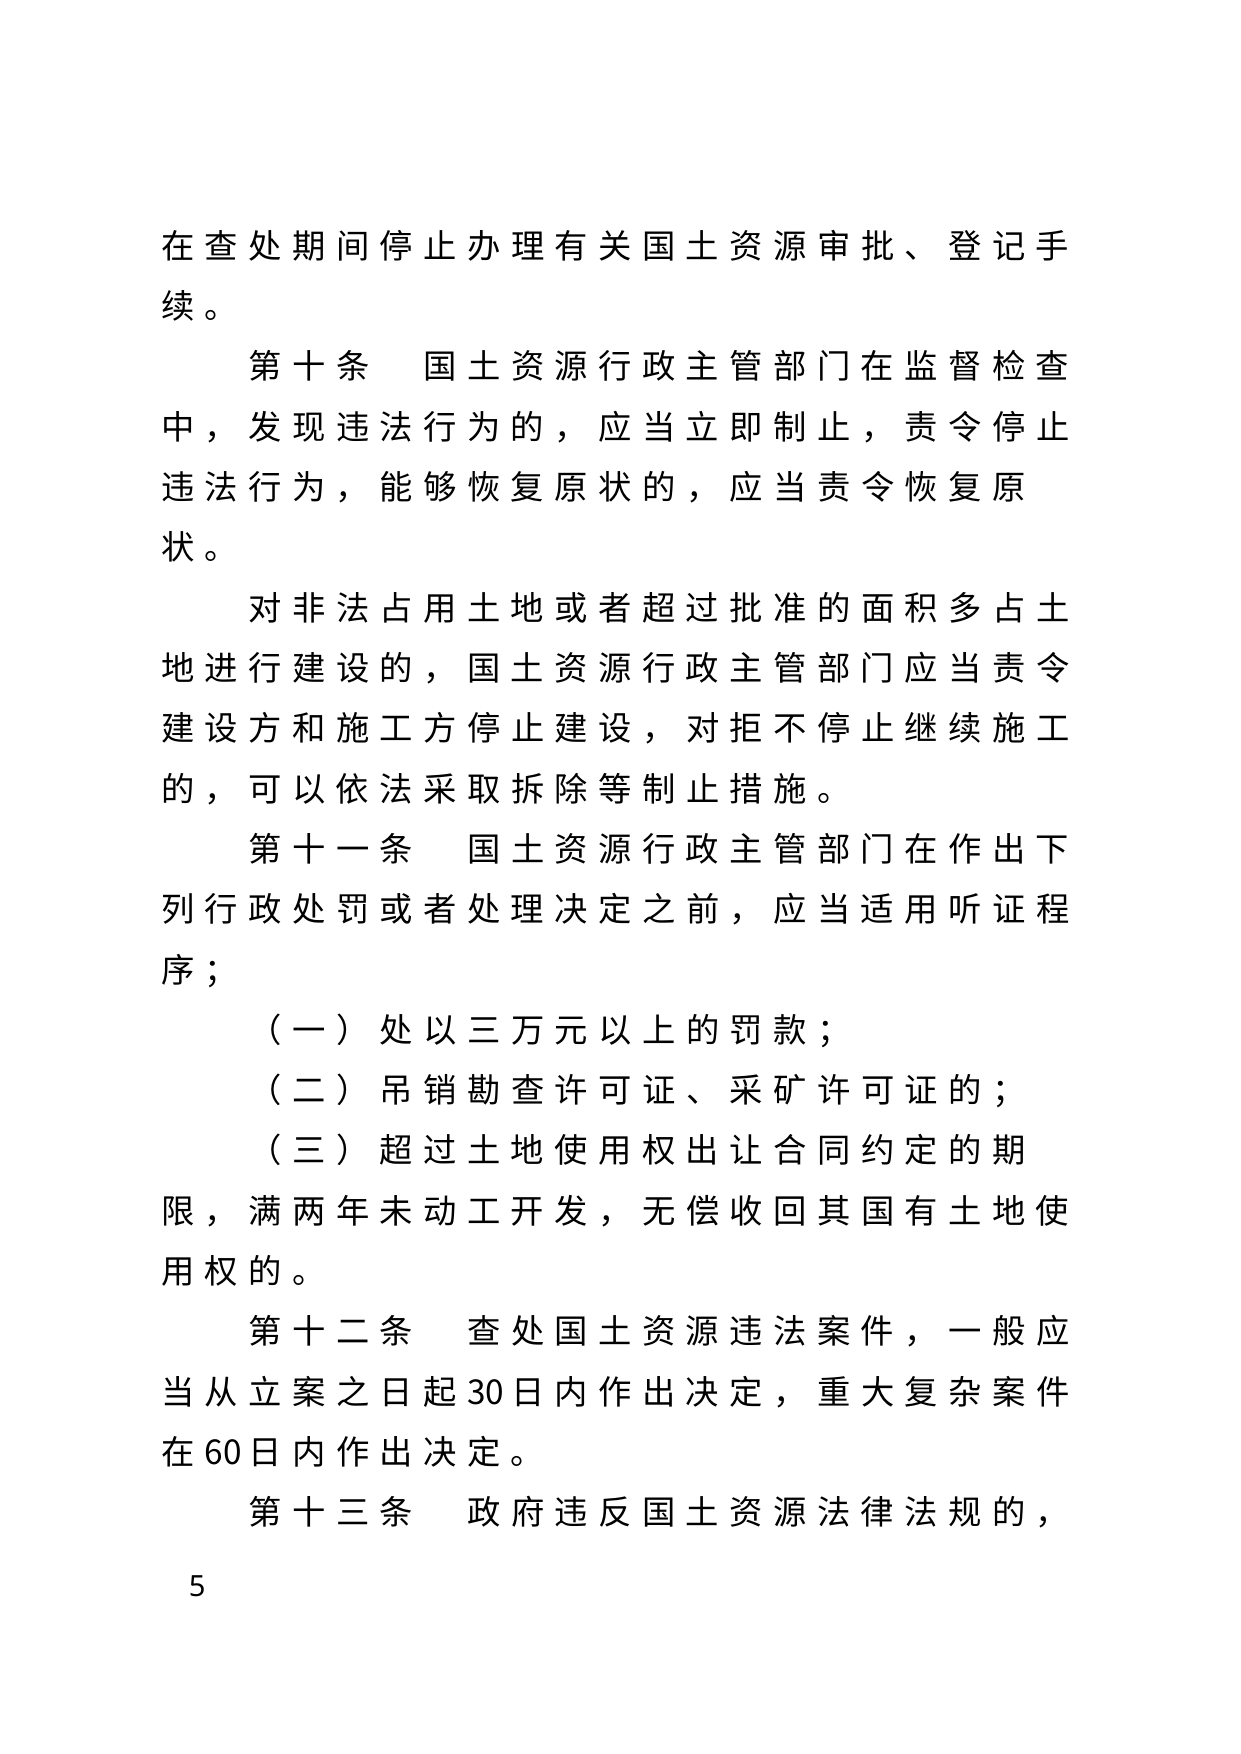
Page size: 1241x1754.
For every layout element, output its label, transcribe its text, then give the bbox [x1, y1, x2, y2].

text （三）超过土地使用权出让合同约定的期限，满两年未动工开发，无偿收回其国有土地使用权的。 [161, 1118, 1079, 1299]
text 第十一条 国土资源行政主管部门在作出下列行政处罚或者处理决定之前，应当适用听证程序； [161, 817, 1079, 998]
text 第十条 国土资源行政主管部门在监督检查中，发现违法行为的，应当立即制止，责令停止违法行为，能够恢复原状的，应当责令恢复原状。 [161, 334, 1079, 575]
text （一）处以三万元以上的罚款； [161, 998, 1079, 1058]
text 对非法占用土地或者超过批准的面积多占土地进行建设的，国土资源行政主管部门应当责令建设方和施工方停止建设，对拒不停止继续施工的，可以依法采取拆除等制止措施。 [161, 575, 1079, 817]
text 第十二条 查处国土资源违法案件，一般应当从立案之日起30日内作出决定，重大复杂案件在60日内作出决定。 [161, 1299, 1079, 1480]
text （二）吊销勘查许可证、采矿许可证的； [161, 1058, 1079, 1118]
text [161, 1480, 1079, 1540]
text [161, 213, 1079, 334]
